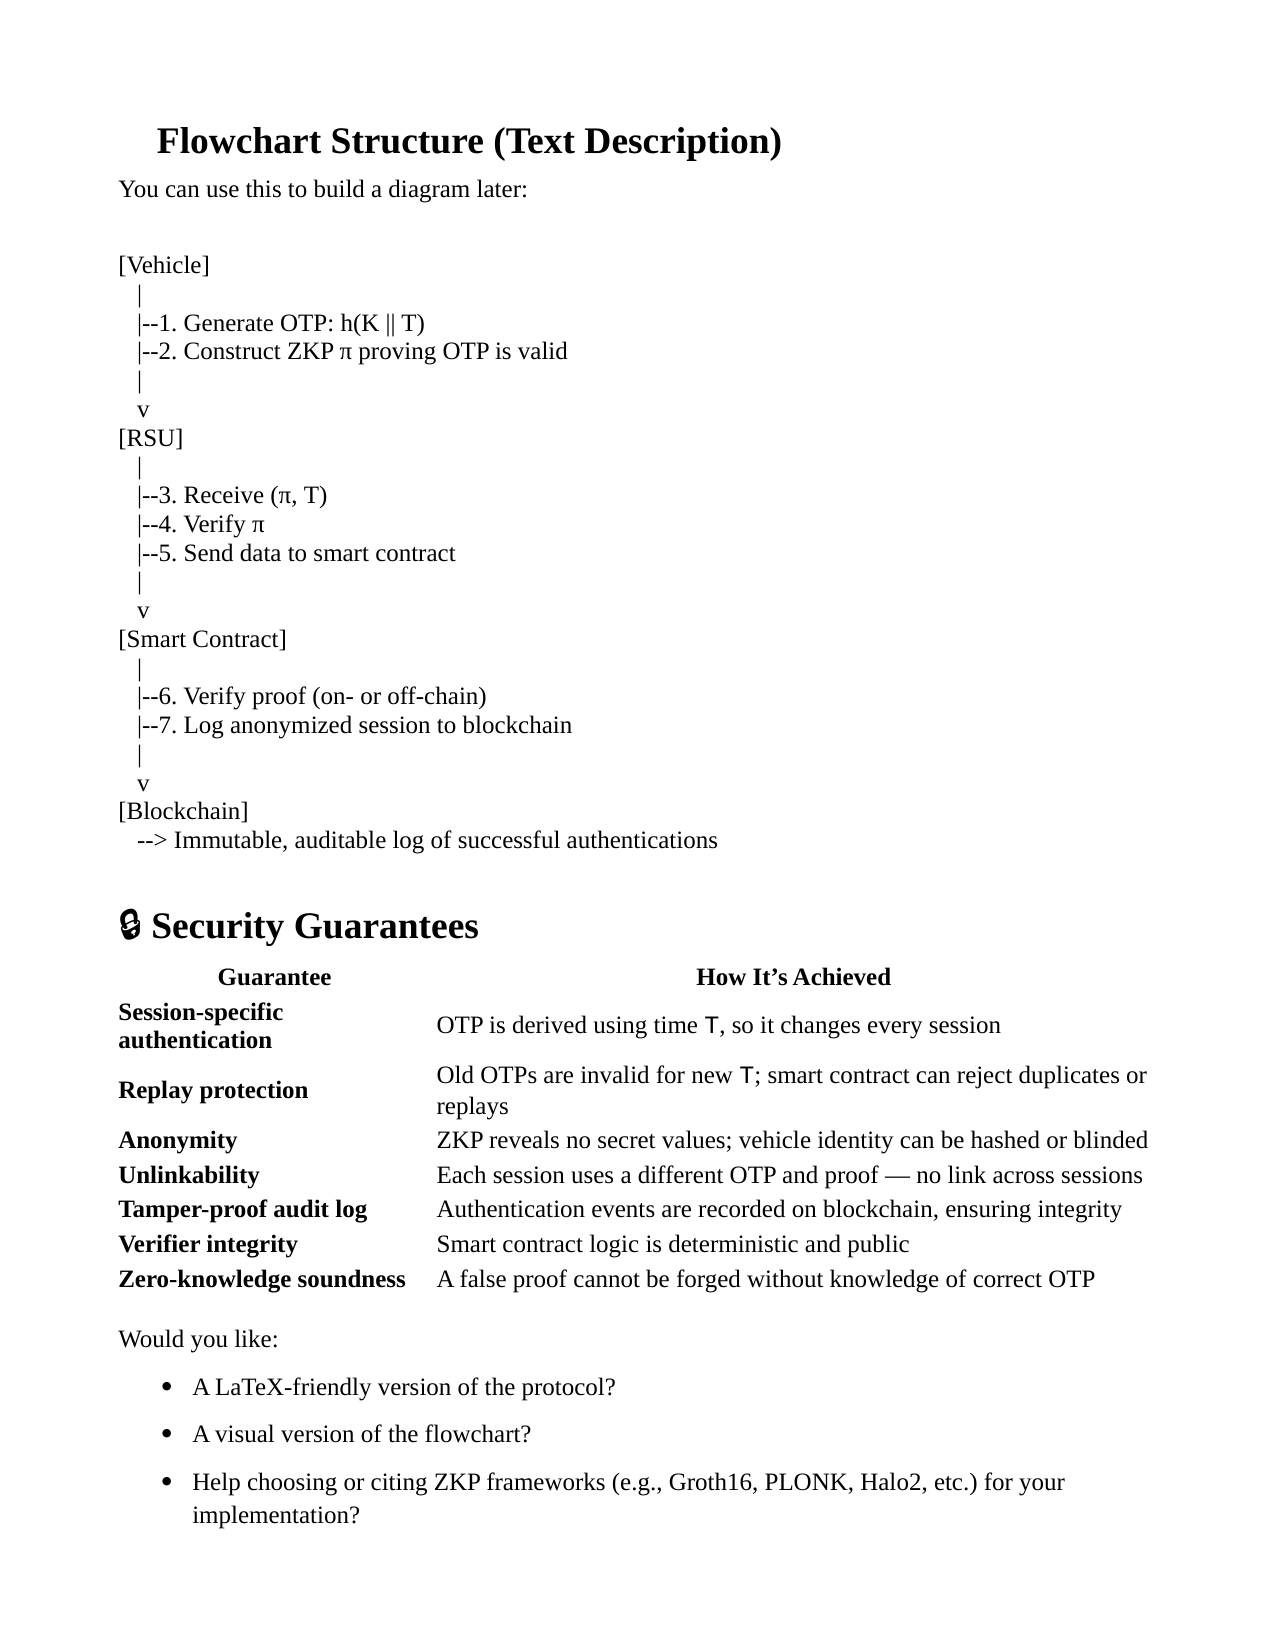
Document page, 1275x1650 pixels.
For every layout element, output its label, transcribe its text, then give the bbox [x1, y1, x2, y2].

text |--1. Generate OTP: h(K || T) [118, 308, 1157, 336]
table_cell Anonymity [115, 1123, 433, 1157]
text | [118, 365, 1157, 394]
subtitle 🧭 Flowchart Structure (Text Description) [118, 118, 1157, 161]
text |--4. Verify π [118, 509, 1157, 538]
table_cell ZKP reveals no secret values; vehicle identity can be hashed or blinded [434, 1123, 1154, 1157]
text [Vehicle] [118, 250, 1157, 279]
table_cell Old OTPs are invalid for new T; smart contract can reject duplicates or replays [434, 1057, 1154, 1122]
text | [118, 653, 1157, 681]
table_cell A false proof cannot be forged without knowledge of correct OTP [434, 1261, 1154, 1295]
table_cell Each session uses a different OTP and proof — no link across sessions [434, 1157, 1154, 1192]
text Would you like: [118, 1324, 1157, 1353]
list A LaTeX-friendly version of the protocol? [162, 1372, 1157, 1400]
table_cell Replay protection [115, 1057, 433, 1122]
text | [118, 739, 1157, 768]
table_header Guarantee [115, 959, 433, 994]
text |--2. Construct ZKP π proving OTP is valid [118, 336, 1157, 365]
text v [118, 768, 1157, 796]
text v [118, 595, 1157, 624]
list Help choosing or citing ZKP frameworks (e.g., Groth16, PLONK, Halo2, etc.) for your implementation? [162, 1467, 1157, 1529]
table_cell OTP is derived using time T, so it changes every session [434, 994, 1154, 1057]
text [Smart Contract] [118, 624, 1157, 653]
table_cell Tamper-proof audit log [115, 1192, 433, 1226]
text [Blockchain] [118, 796, 1157, 825]
table_header How It’s Achieved [434, 959, 1154, 994]
table_cell Unlinkability [115, 1157, 433, 1192]
text | [118, 279, 1157, 308]
text [RSU] [118, 423, 1157, 451]
text |--6. Verify proof (on- or off-chain) [118, 681, 1157, 710]
table_cell Smart contract logic is deterministic and public [434, 1226, 1154, 1261]
text --> Immutable, auditable log of successful authentications [118, 825, 1157, 854]
table_cell Verifier integrity [115, 1226, 433, 1261]
table_cell Zero-knowledge soundness [115, 1261, 433, 1295]
text |--3. Receive (π, T) [118, 480, 1157, 509]
text v [118, 394, 1157, 423]
table_cell Session-specific authentication [115, 994, 433, 1057]
text |--7. Log anonymized session to blockchain [118, 710, 1157, 739]
text | [118, 566, 1157, 595]
text | [118, 451, 1157, 480]
list A visual version of the flowchart? [162, 1419, 1157, 1448]
text You can use this to build a diagram later: [118, 174, 1157, 202]
text |--5. Send data to smart contract [118, 538, 1157, 566]
subtitle 🔒 Security Guarantees [118, 903, 1157, 947]
table_cell Authentication events are recorded on blockchain, ensuring integrity [434, 1192, 1154, 1226]
